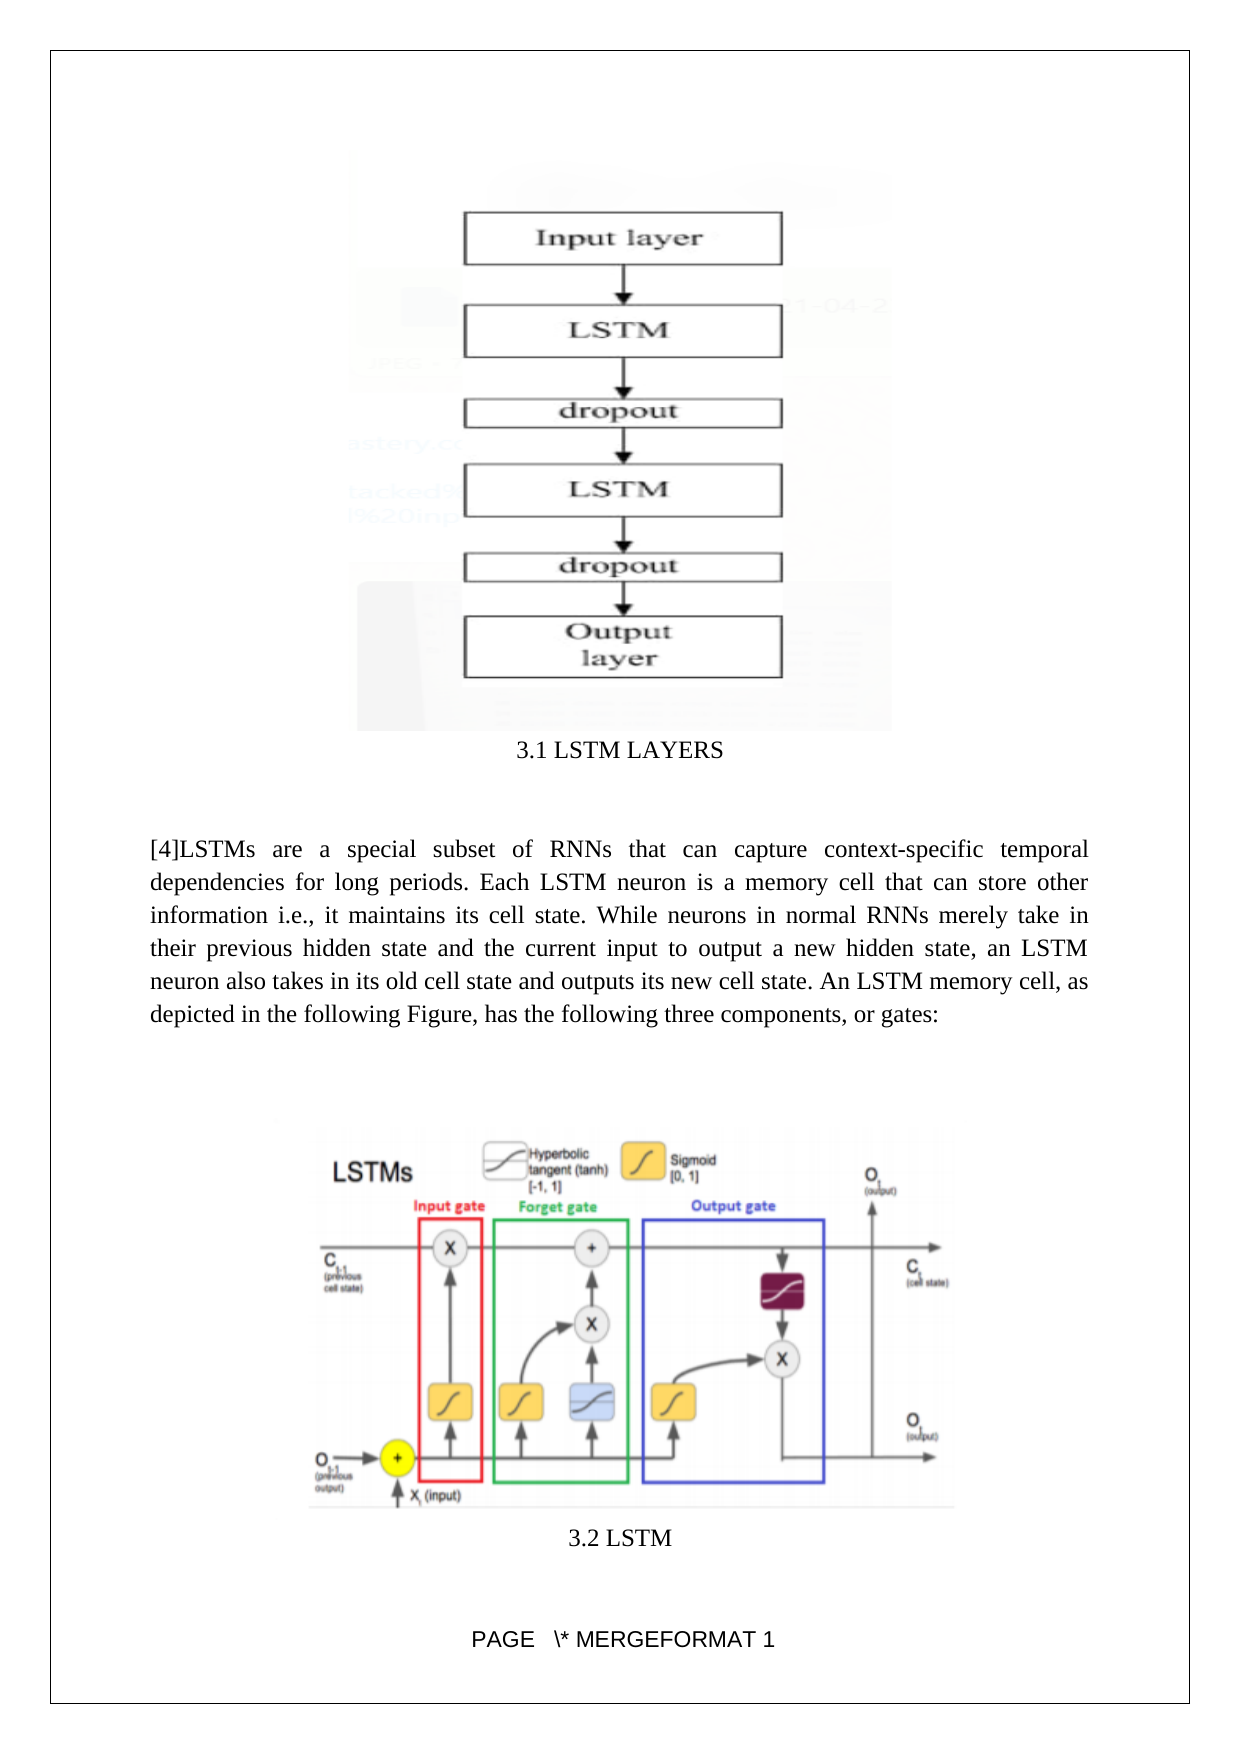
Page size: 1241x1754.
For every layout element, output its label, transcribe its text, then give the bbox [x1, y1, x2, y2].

text 3.2 LSTM [150, 1523, 1090, 1552]
text [4]LSTMs are a special subset of RNNs that can capture context-specific temporal dependencies for long periods. Each LSTM neuron is a memory cell that can store other information i.e., it maintains its cell state. While neurons in normal RNNs merely take in their previous hidden state and the current input to output a new hidden state, an LSTM neuron also takes in its old cell state and outputs its new cell state. An LSTM memory cell, as depicted in the following Figure, has the following three components, or gates: [150, 834, 1090, 1028]
picture [348, 150, 892, 731]
text 3.1 LSTM LAYERS [150, 735, 1090, 763]
picture [273, 1118, 967, 1520]
